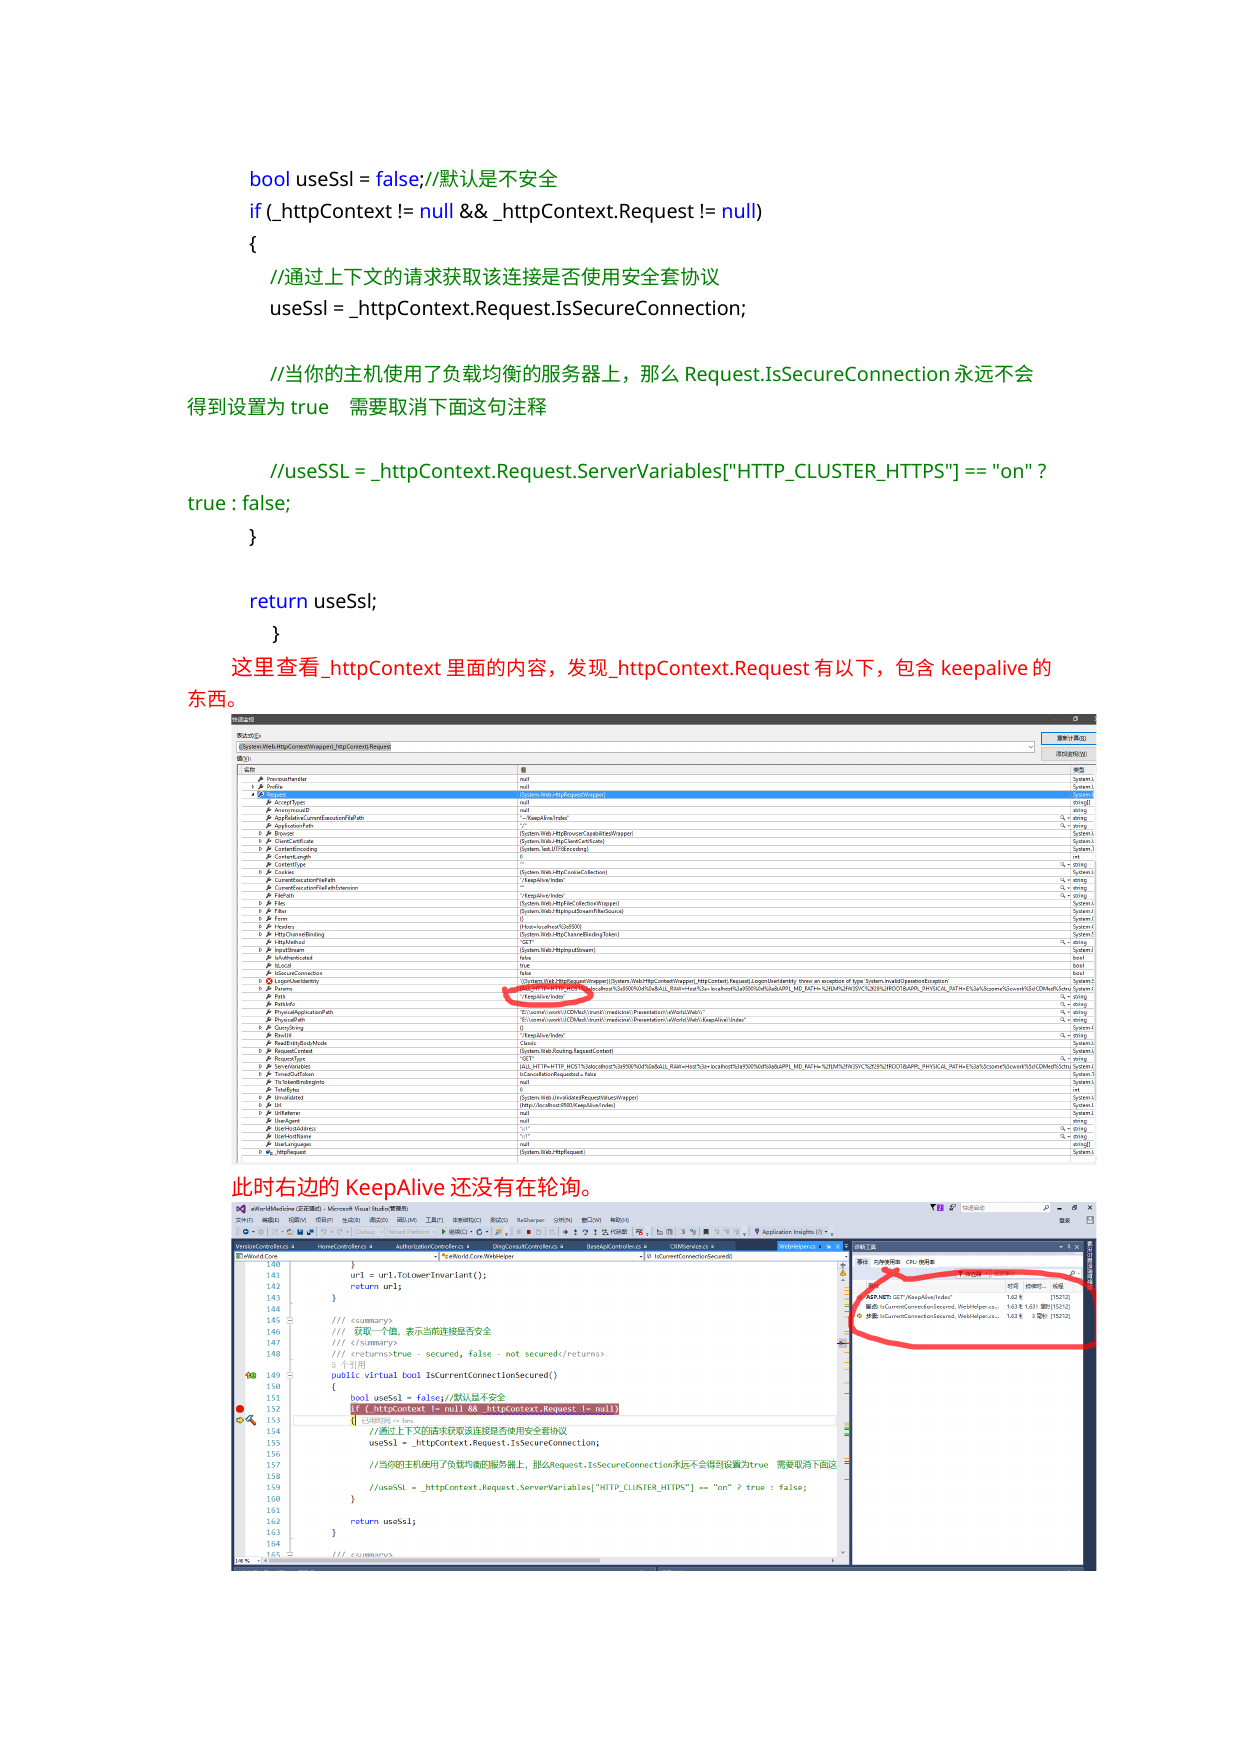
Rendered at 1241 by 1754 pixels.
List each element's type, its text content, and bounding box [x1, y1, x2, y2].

picture [231, 1202, 1097, 1571]
text bool useSsl = false;//默认是不安全 [187, 162, 1053, 194]
text //useSSL = _httpContext.Request.ServerVariables["HTTP_CLUSTER_HTTPS"] == "on" ? true : false; [187, 454, 1053, 519]
text } [187, 617, 1053, 649]
text if (_httpContext != null && _httpContext.Request != null) [187, 194, 1053, 227]
text 这里查看_httpContext里面的内容，发现_httpContext.Request有以下，包含keepalive的东西。 [187, 649, 1053, 714]
text { [187, 227, 1053, 259]
text useSsl = _httpContext.Request.IsSecureConnection; [187, 292, 1053, 324]
picture [231, 714, 1097, 1165]
text //通过上下文的请求获取该连接是否使用安全套协议 [187, 259, 1053, 292]
text //当你的主机使用了负载均衡的服务器上，那么Request.IsSecureConnection永远不会得到设置为true 需要取消下面这句注释 [187, 357, 1053, 422]
text 此时右边的KeepAlive还没有在轮询。 [187, 1169, 1053, 1202]
text } [187, 519, 1053, 552]
text return useSsl; [187, 584, 1053, 617]
